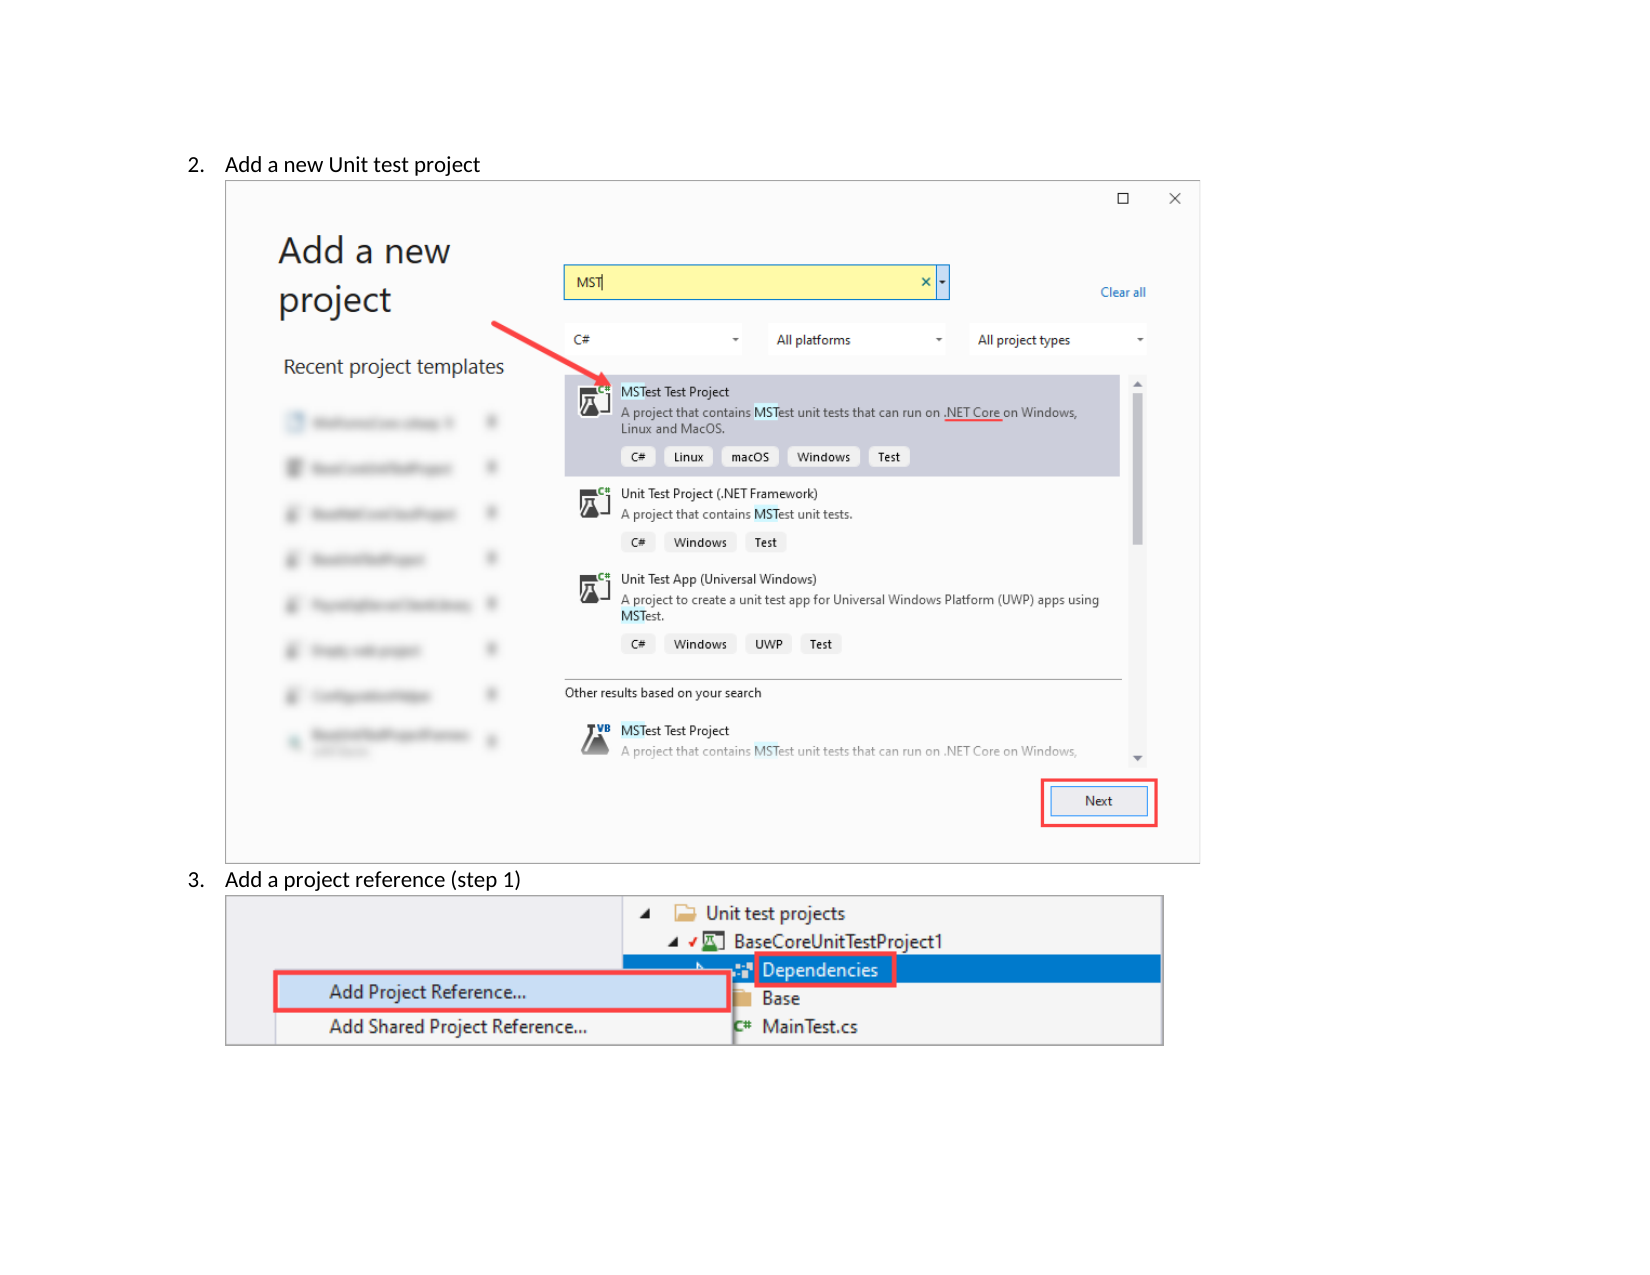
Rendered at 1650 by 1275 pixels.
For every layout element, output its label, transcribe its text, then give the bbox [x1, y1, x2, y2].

picture [225, 180, 1200, 864]
picture [225, 895, 1164, 1046]
